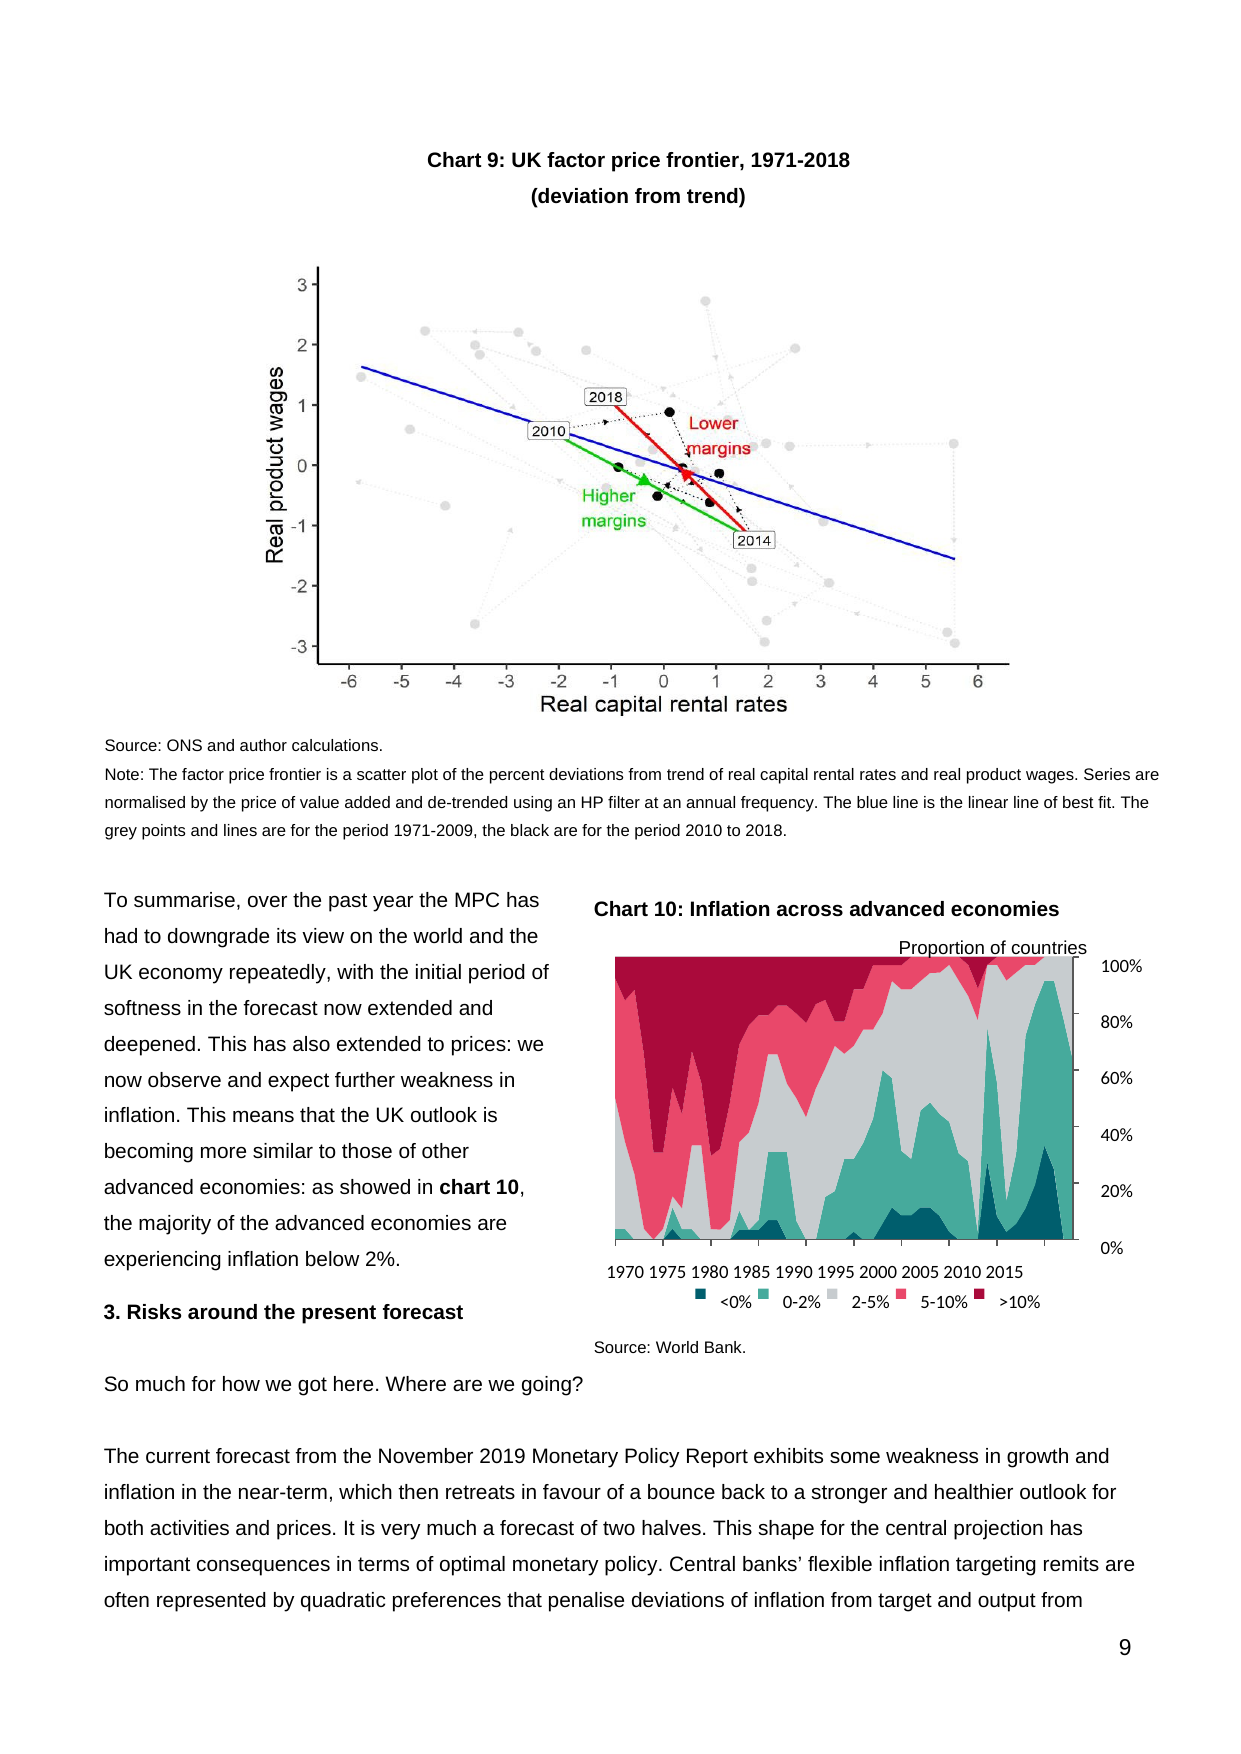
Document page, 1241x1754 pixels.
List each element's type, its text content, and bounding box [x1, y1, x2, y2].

subtitle Risks around the present forecast [103, 1300, 1190, 1324]
text So much for how we got here. Where are we going? [103, 1372, 1190, 1396]
table_cell Source: ONS and author calculations. Note: The factor price frontier is a scatter plot of the percent deviations from trend of real capital rental rates and real product wages. Series are normalised by the price of value added and de-trended using an HP filter at an annual frequency. The blue line is the linear line of best fit. The grey points and lines are for the period 1971-2009, the black are for the period 2010 to 2018. [84, 730, 1180, 841]
table_header Chart 9: UK factor price frontier, 1971-2018 (deviation from trend) [84, 148, 1180, 231]
text To summarise, over the past year the MPC has had to downgrade its view on the world and the UK economy repeatedly, with the initial period of softness in the forecast now extended and deepened. This has also extended to prices: we now observe and expect further weakness in inflation. This means that the UK outlook is becoming more similar to those of other advanced economies: as showed in chart 10, the majority of the advanced economies are experiencing inflation below 2%. [103, 888, 551, 1271]
table_cell [84, 231, 1180, 730]
picture [265, 261, 1010, 718]
text The current forecast from the November 2019 Monetary Policy Report exhibits some weakness in growth and inflation in the near-term, which then retreats in favour of a bounce back to a stronger and healthier outlook for both activities and prices. It is very much a forecast of two halves. This shape for the central projection has important consequences in terms of optimal monetary policy. Central banks’ flexible inflation targeting remits are often represented by quadratic preferences that penalise deviations of inflation from target and output from [103, 1444, 1152, 1611]
